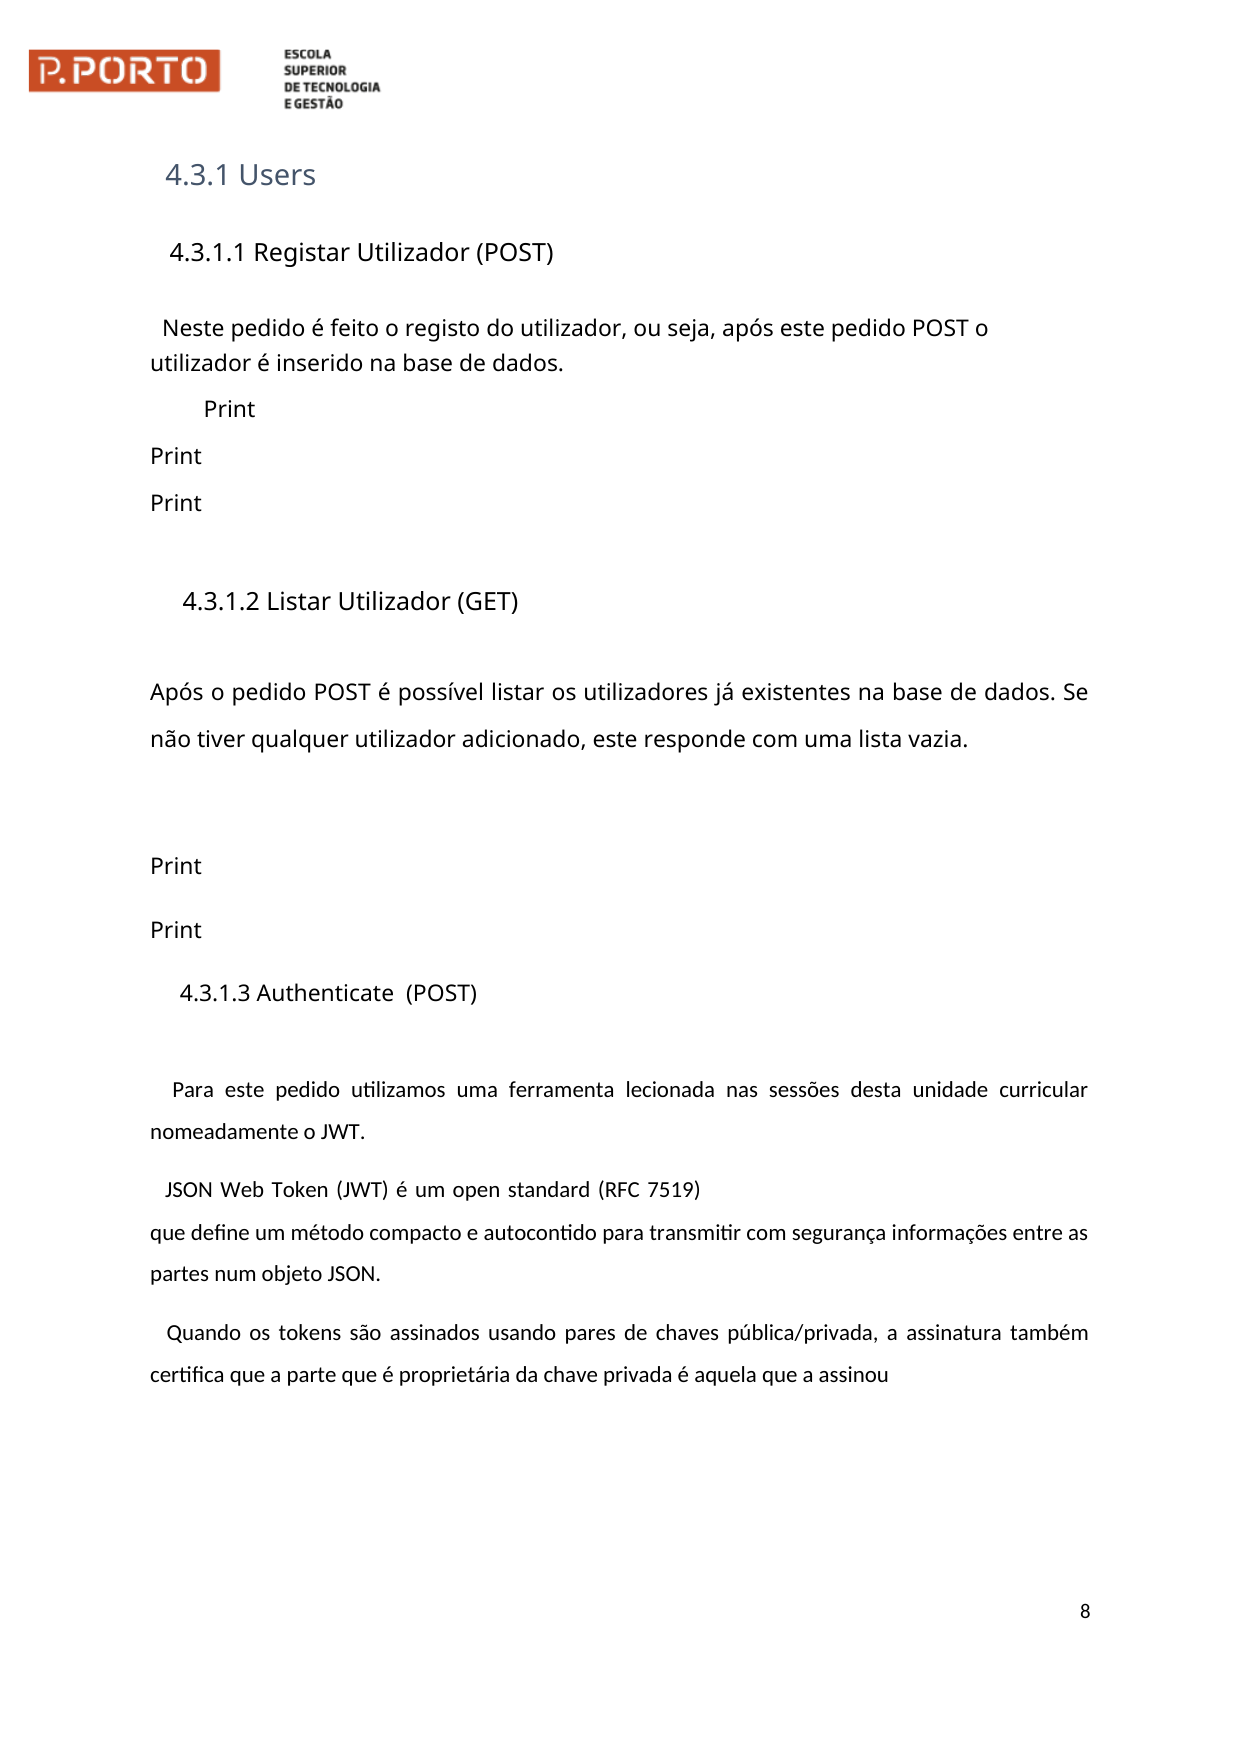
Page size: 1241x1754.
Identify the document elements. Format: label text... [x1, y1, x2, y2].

picture [25, 49, 385, 112]
subtitle 4.3.1.1 Registar Utilizador (POST) [150, 234, 1090, 268]
subtitle 4.3.1 Users [150, 154, 1090, 194]
text Print [150, 487, 1090, 518]
text Para este pedido utilizamos uma ferramenta lecionada nas sessões desta unidade curricular nomeadamente o JWT. [150, 1075, 1090, 1145]
subtitle 4.3.1.2 Listar Utilizador (GET) [150, 584, 1090, 618]
text Print [150, 440, 1090, 471]
text Print [150, 393, 1090, 424]
text Print [150, 913, 1090, 945]
text Neste pedido é feito o registo do utilizador, ou seja, após este pedido POST o utilizador é inserido na base de dados. [150, 312, 1090, 378]
text Quando os tokens são assinados usando pares de chaves pública/privada, a assinatura também certifica que a parte que é proprietária da chave privada é aquela que a assinou [150, 1318, 1090, 1388]
text Após o pedido POST é possível listar os utilizadores já existentes na base de dados. Se não tiver qualquer utilizador adicionado, este responde com uma lista vazia. [150, 676, 1090, 754]
subtitle 4.3.1.3 Authenticate (POST) [150, 977, 1090, 1008]
text Print [150, 850, 1090, 881]
text JSON Web Token (JWT) é um open standard (RFC 7519) que define um método compacto e autocontido para transmitir com segurança informações entre as partes num objeto JSON. [150, 1176, 1090, 1288]
